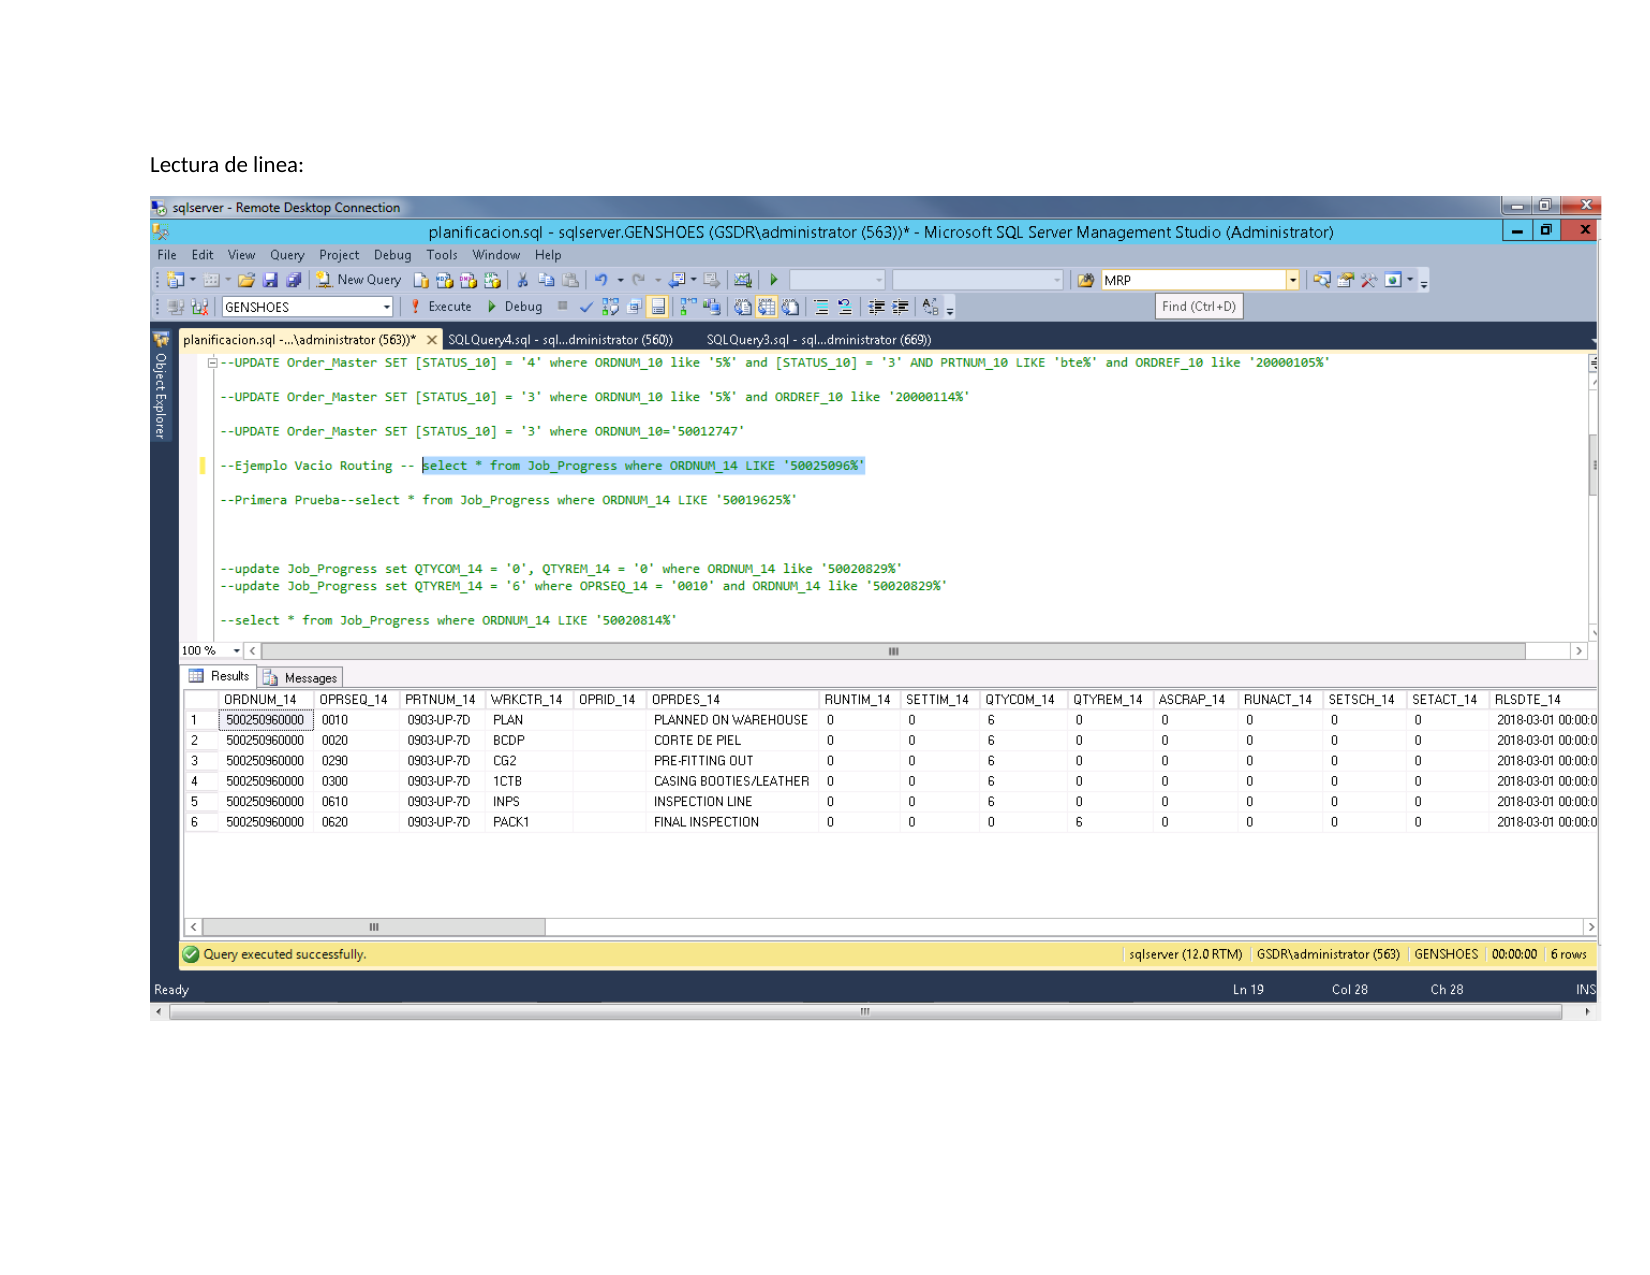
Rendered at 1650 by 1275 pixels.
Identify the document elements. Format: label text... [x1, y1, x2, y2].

text Lectura de linea: [150, 150, 1500, 178]
picture [150, 196, 1602, 1021]
